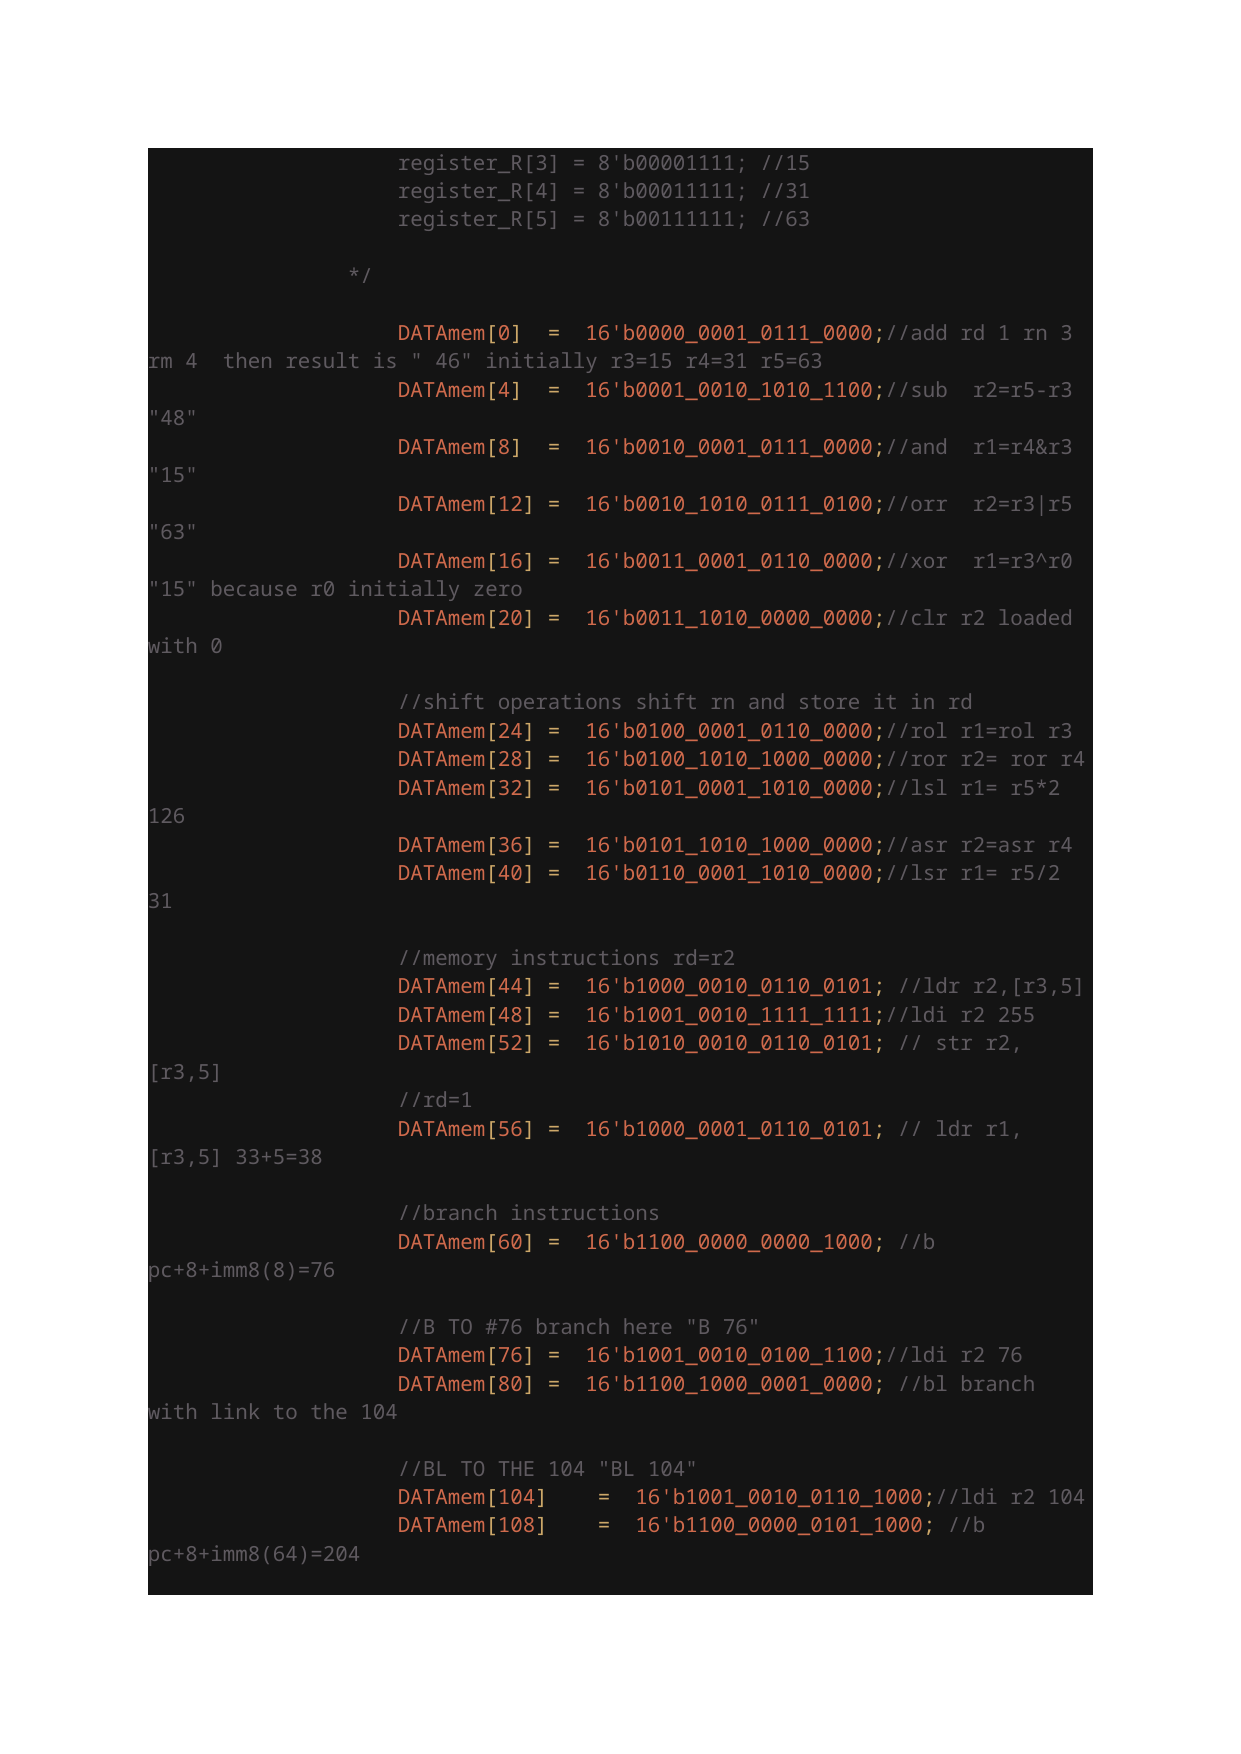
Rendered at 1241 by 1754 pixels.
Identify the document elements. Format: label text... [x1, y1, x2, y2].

text register_R[5] = 8'b00111111; //63 [148, 204, 1093, 233]
text */ [148, 261, 1093, 290]
text register_R[4] = 8'b00011111; //31 [148, 176, 1093, 204]
text DATAmem[56] = 16'b1000_0001_0110_0101; // ldr r1,[r3,5] 33+5=38 [148, 1114, 1093, 1171]
text //B TO #76 branch here "B 76" [148, 1312, 1093, 1340]
text DATAmem[80] = 16'b1100_1000_0001_0000; //bl branch with link to the 104 [148, 1369, 1093, 1426]
text DATAmem[12] = 16'b0010_1010_0111_0100;//orr r2=r3|r5 "63" [148, 489, 1093, 546]
text //branch instructions [148, 1198, 1093, 1227]
text //BL TO THE 104 "BL 104" [148, 1454, 1093, 1482]
text DATAmem[8] = 16'b0010_0001_0111_0000;//and r1=r4&r3 "15" [148, 432, 1093, 489]
text DATAmem[0] = 16'b0000_0001_0111_0000;//add rd 1 rn 3 rm 4 then result is " 46" initially r3=15 r4=31 r5=63 [148, 318, 1093, 375]
text DATAmem[20] = 16'b0011_1010_0000_0000;//clr r2 loaded with 0 [148, 603, 1093, 659]
text DATAmem[32] = 16'b0101_0001_1010_0000;//lsl r1= r5*2 126 [148, 773, 1093, 830]
text register_R[3] = 8'b00001111; //15 [148, 148, 1093, 176]
text DATAmem[28] = 16'b0100_1010_1000_0000;//ror r2= ror r4 [148, 744, 1093, 773]
text //shift operations shift rn and store it in rd [148, 687, 1093, 716]
text DATAmem[52] = 16'b1010_0010_0110_0101; // str r2,[r3,5] [148, 1028, 1093, 1085]
text DATAmem[36] = 16'b0101_1010_1000_0000;//asr r2=asr r4 [148, 830, 1093, 858]
text DATAmem[4] = 16'b0001_0010_1010_1100;//sub r2=r5-r3 "48" [148, 375, 1093, 432]
text DATAmem[76] = 16'b1001_0010_0100_1100;//ldi r2 76 [148, 1340, 1093, 1369]
text DATAmem[60] = 16'b1100_0000_0000_1000; //b pc+8+imm8(8)=76 [148, 1227, 1093, 1284]
text DATAmem[44] = 16'b1000_0010_0110_0101; //ldr r2,[r3,5] [148, 971, 1093, 1000]
text DATAmem[108] = 16'b1100_0000_0101_1000; //b pc+8+imm8(64)=204 [148, 1511, 1093, 1567]
text //memory instructions rd=r2 [148, 943, 1093, 971]
text DATAmem[40] = 16'b0110_0001_1010_0000;//lsr r1= r5/2 31 [148, 858, 1093, 915]
text DATAmem[16] = 16'b0011_0001_0110_0000;//xor r1=r3^r0 "15" because r0 initially zero [148, 546, 1093, 603]
text DATAmem[104] = 16'b1001_0010_0110_1000;//ldi r2 104 [148, 1482, 1093, 1511]
text //rd=1 [148, 1085, 1093, 1114]
text DATAmem[48] = 16'b1001_0010_1111_1111;//ldi r2 255 [148, 1000, 1093, 1028]
text DATAmem[24] = 16'b0100_0001_0110_0000;//rol r1=rol r3 [148, 716, 1093, 744]
